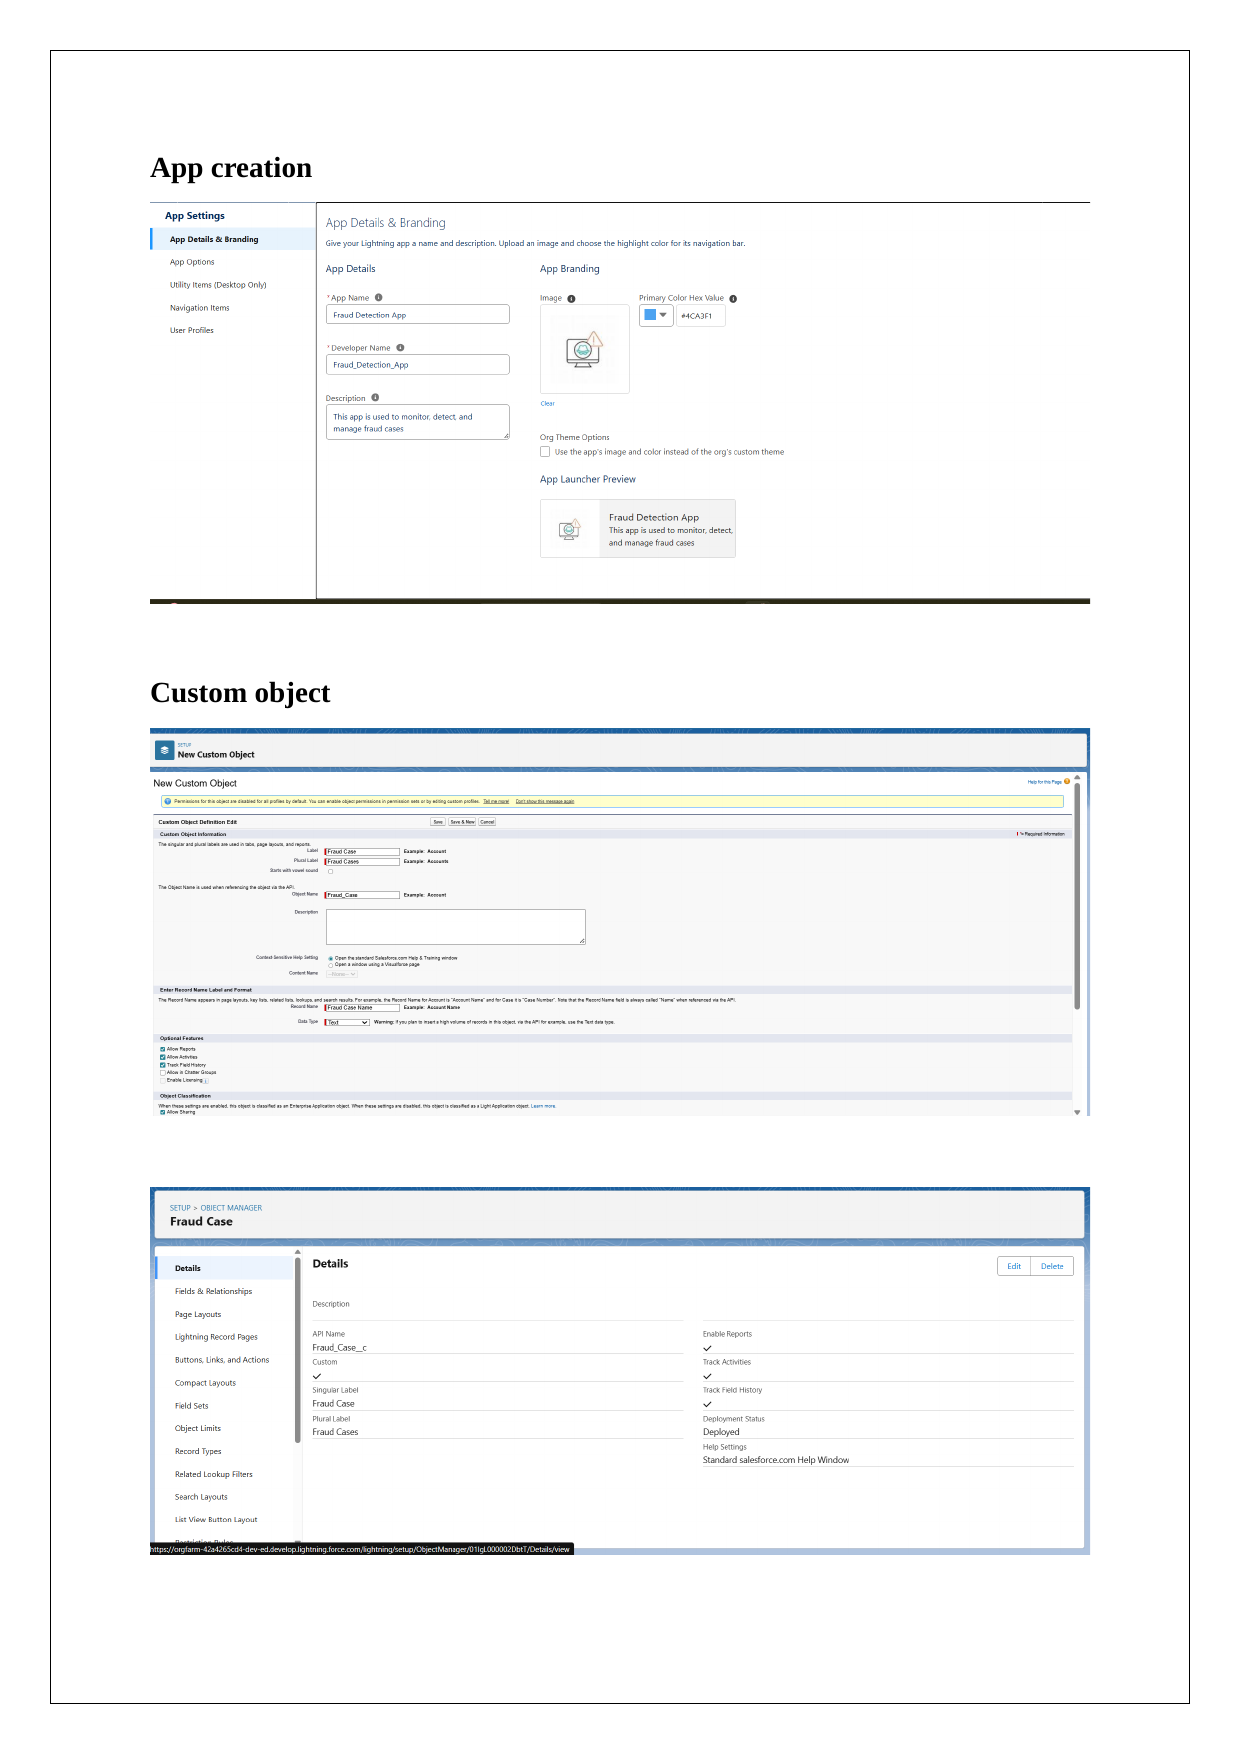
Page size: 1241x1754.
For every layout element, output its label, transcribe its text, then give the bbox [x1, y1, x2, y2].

picture [150, 202, 1091, 604]
picture [150, 728, 1091, 1116]
text App creation [150, 150, 1090, 183]
text Custom object [150, 675, 1090, 709]
picture [150, 1187, 1091, 1555]
